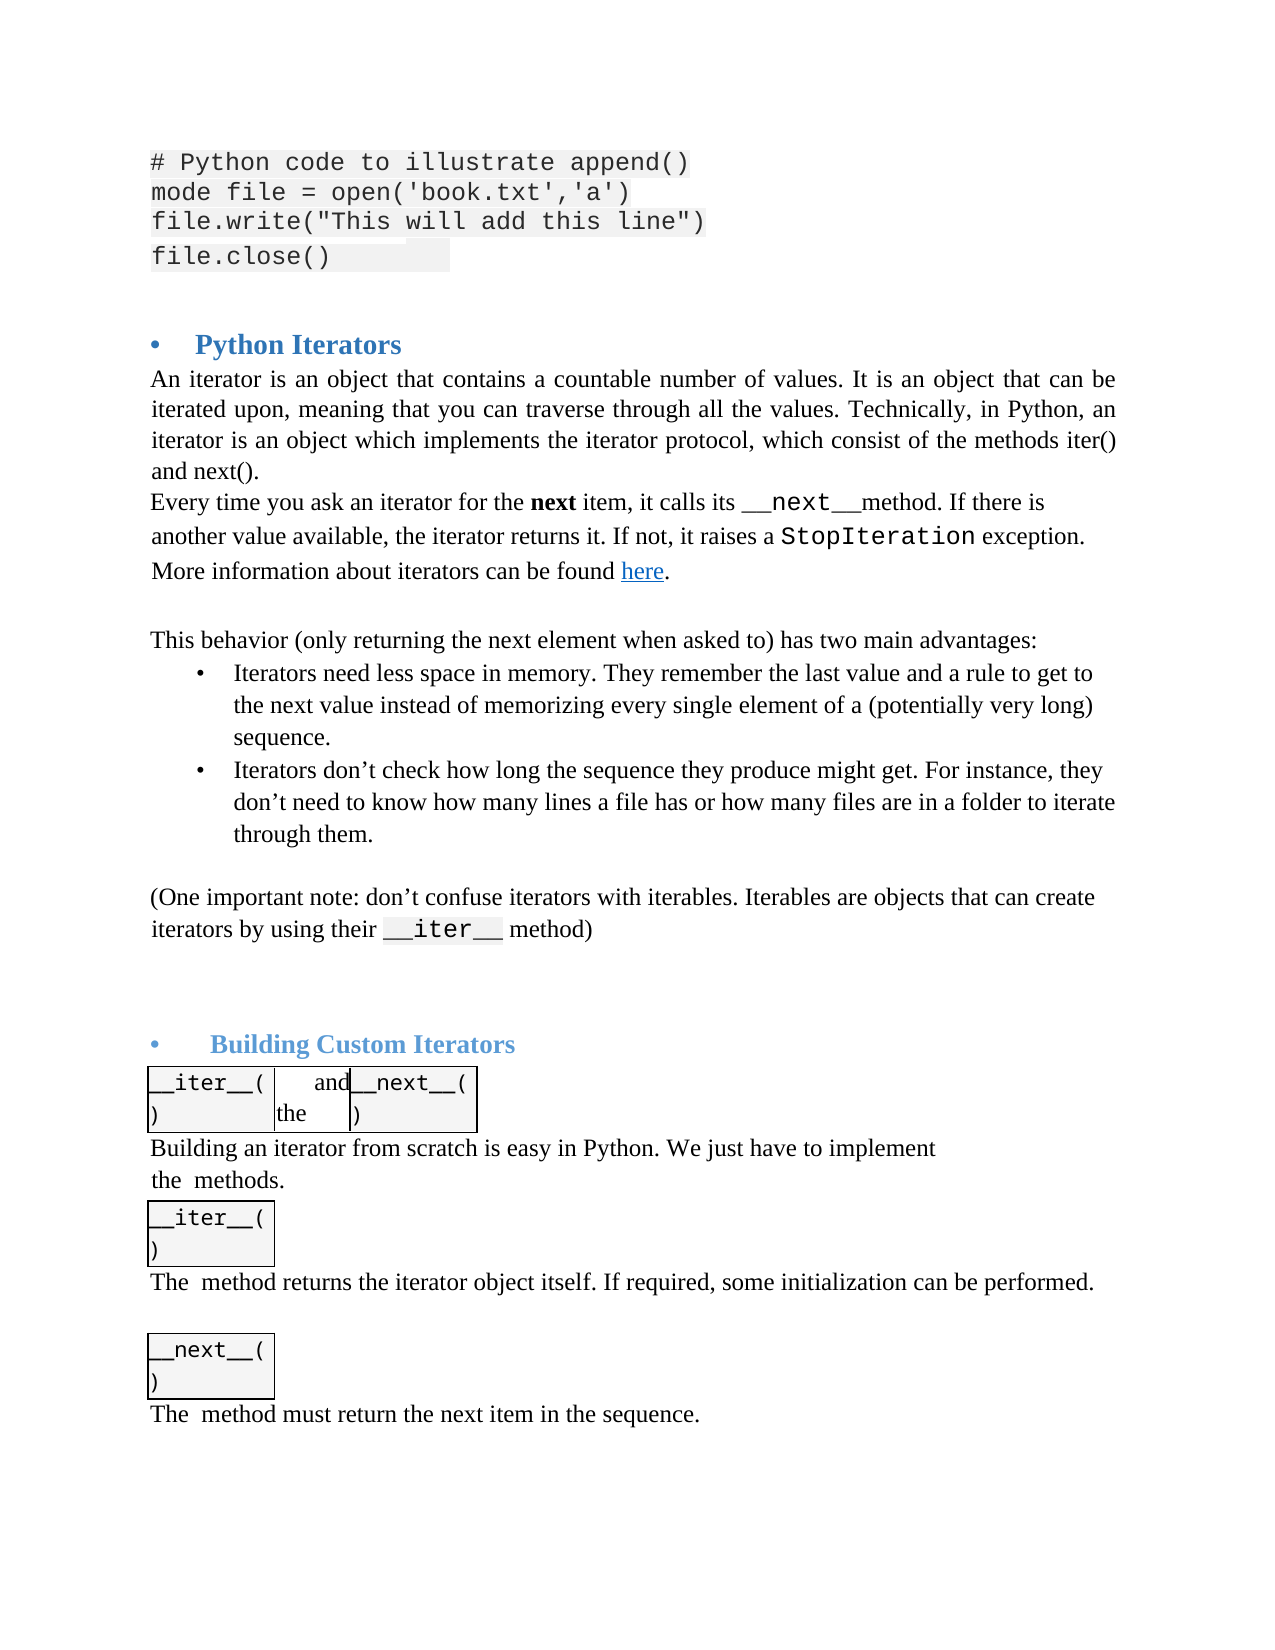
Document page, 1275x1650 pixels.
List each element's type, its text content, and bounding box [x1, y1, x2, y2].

text The method must return the next item in the sequence. [150, 1399, 1118, 1428]
text This behavior (only returning the next element when asked to) has two main advantages: [150, 625, 1118, 654]
table_header and the [275, 1067, 350, 1131]
text Every time you ask an iterator for the next item, it calls its __next__method. If there is another value available, the iterator returns it. If not, it raises a StopIteration exception. More information about iterators can be found here. [150, 487, 1118, 584]
text (One important note: don’t confuse iterators with iterables. Iterables are objects that can create iterators by using their __iter__ method) [150, 882, 1118, 945]
table_header __next__() [351, 1067, 476, 1131]
text Building an iterator from scratch is easy in Python. We just have to implement the methods. [150, 1133, 962, 1194]
list Iterators don’t check how long the sequence they produce might get. For instance, they don’t need to know how many lines a file has or how many files are in a folder to iterate through them. [196, 755, 1118, 848]
list Iterators need less space in memory. They remember the last value and a rule to get to the next value instead of memorizing every single element of a (potentially very long) sequence. [196, 658, 1118, 751]
table_header __iter__() [149, 1067, 274, 1131]
list Building Custom Iterators [150, 1014, 1125, 1062]
text The method returns the iterator object itself. If required, some initialization can be performed. [150, 1267, 1118, 1296]
text An iterator is an object that contains a countable number of values. It is an object that can be iterated upon, meaning that you can traverse through all the values. Technically, in Python, an iterator is an object which implements the iterator protocol, which consist of the methods iter() and next(). [150, 364, 1118, 485]
table_header __next__() [149, 1334, 274, 1398]
text # Python code to illustrate append() mode file = open('book.txt','a') file.write("This will add this line") file.close() [150, 150, 736, 272]
list Python Iterators [150, 327, 1125, 361]
table_header __iter__() [149, 1202, 274, 1266]
